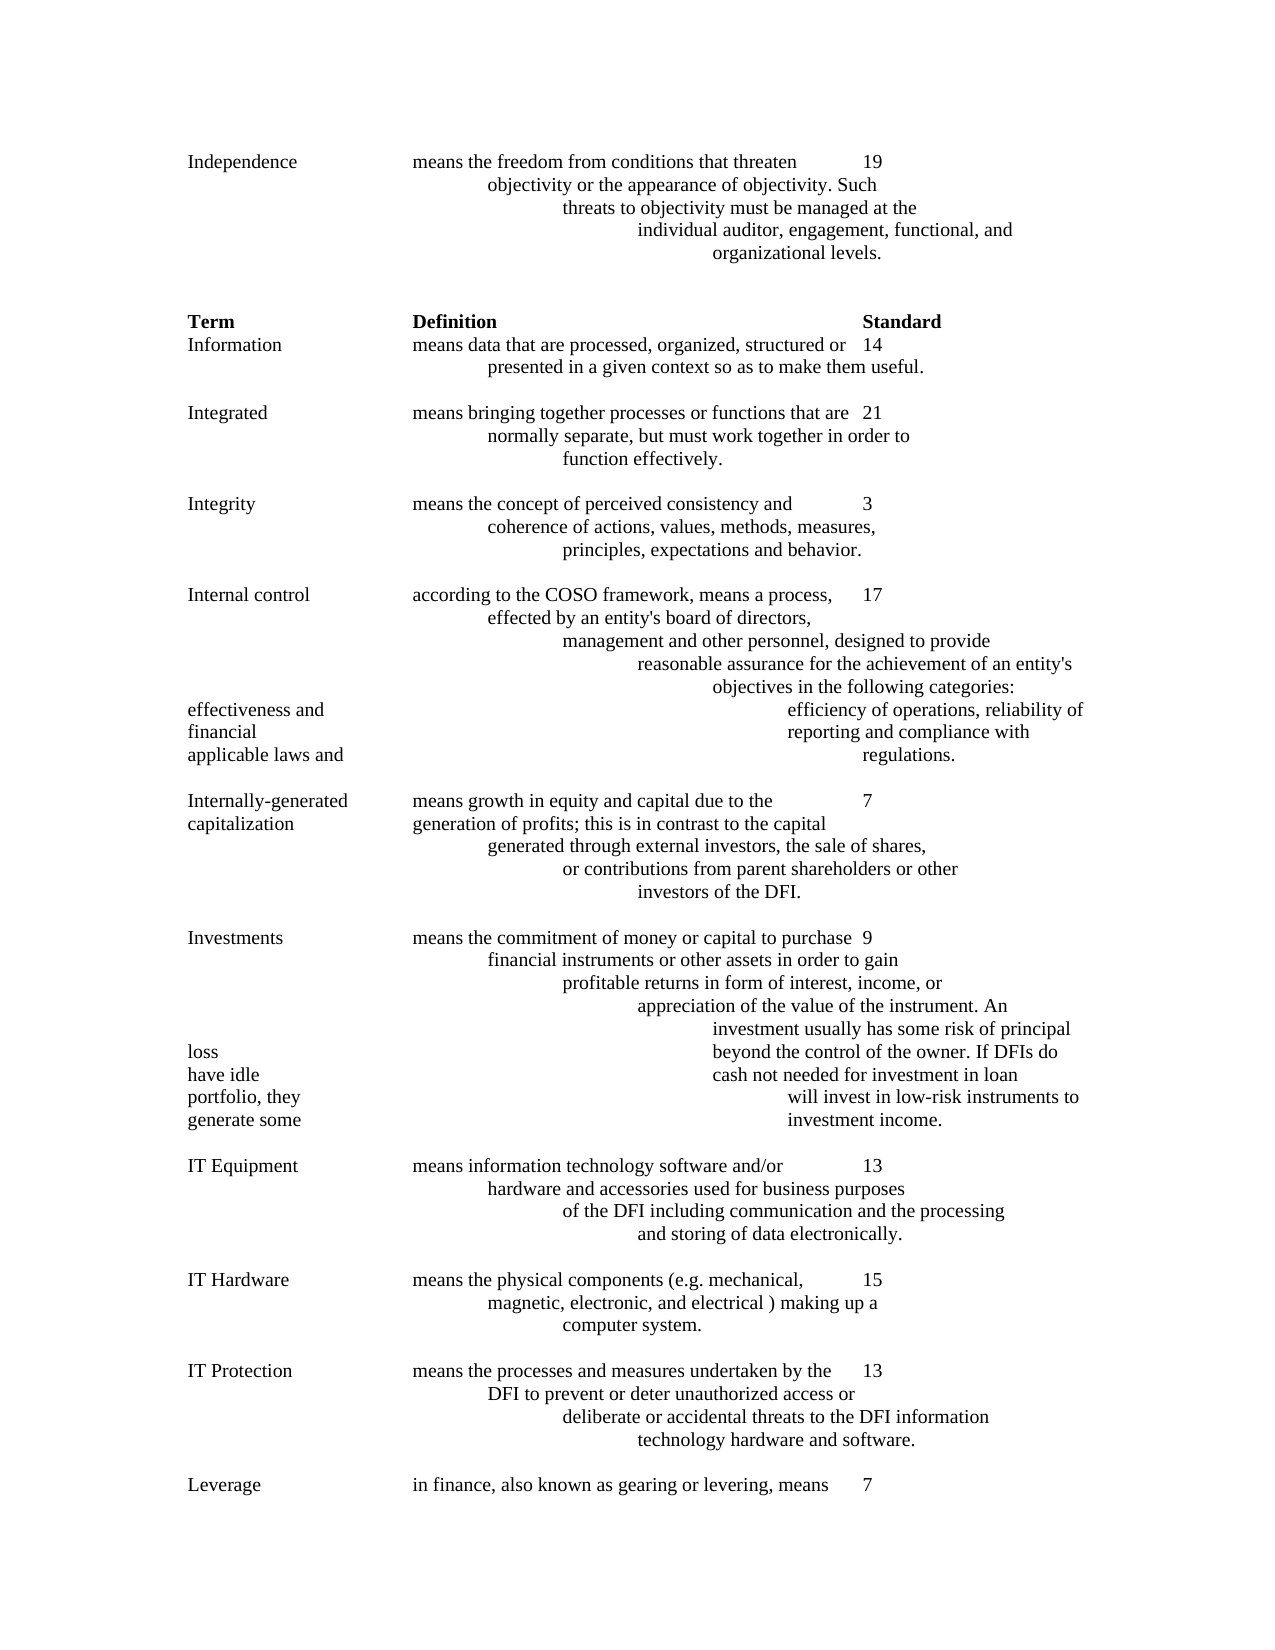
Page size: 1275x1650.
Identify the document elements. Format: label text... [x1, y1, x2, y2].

text Information means data that are processed, organized, structured or 14 presented in a given context so as to make them useful. [187, 332, 1087, 378]
text Independence means the freedom from conditions that threaten 19 objectivity or the appearance of objectivity. Such threats to objectivity must be managed at the individual auditor, engagement, functional, and organizational levels. [187, 150, 1087, 264]
text IT Hardware means the physical components (e.g. mechanical, 15 magnetic, electronic, and electrical ) making up a computer system. [187, 1268, 1087, 1336]
text IT Protection means the processes and measures undertaken by the 13 DFI to prevent or deter unauthorized access or deliberate or accidental threats to the DFI information technology hardware and software. [187, 1359, 1087, 1450]
text Integrity means the concept of perceived consistency and 3 coherence of actions, values, methods, measures, principles, expectations and behavior. [187, 492, 1087, 561]
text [187, 1473, 1087, 1496]
text Integrated means bringing together processes or functions that are 21 normally separate, but must work together in order to function effectively. [187, 401, 1087, 469]
text Internally-generated means growth in equity and capital due to the 7 capitalization generation of profits; this is in contrast to the capital generated through external investors, the sale of shares, or contributions from parent shareholders or other investors of the DFI. [187, 789, 1087, 903]
text IT Equipment means information technology software and/or 13 hardware and accessories used for business purposes of the DFI including communication and the processing and storing of data electronically. [187, 1154, 1087, 1245]
text Internal control according to the COSO framework, means a process, 17 effected by an entity's board of directors, management and other personnel, designed to provide reasonable assurance for the achievement of an entity's objectives in the following categories: effectiveness and efficiency of operations, reliability of financial reporting and compliance with applicable laws and regulations. [187, 583, 1087, 766]
text Term Definition Standard [187, 310, 1087, 332]
text Investments means the commitment of money or capital to purchase 9 financial instruments or other assets in order to gain profitable returns in form of interest, income, or appreciation of the value of the instrument. An investment usually has some risk of principal loss beyond the control of the owner. If DFIs do have idle cash not needed for investment in loan portfolio, they will invest in low-risk instruments to generate some investment income. [187, 926, 1087, 1131]
